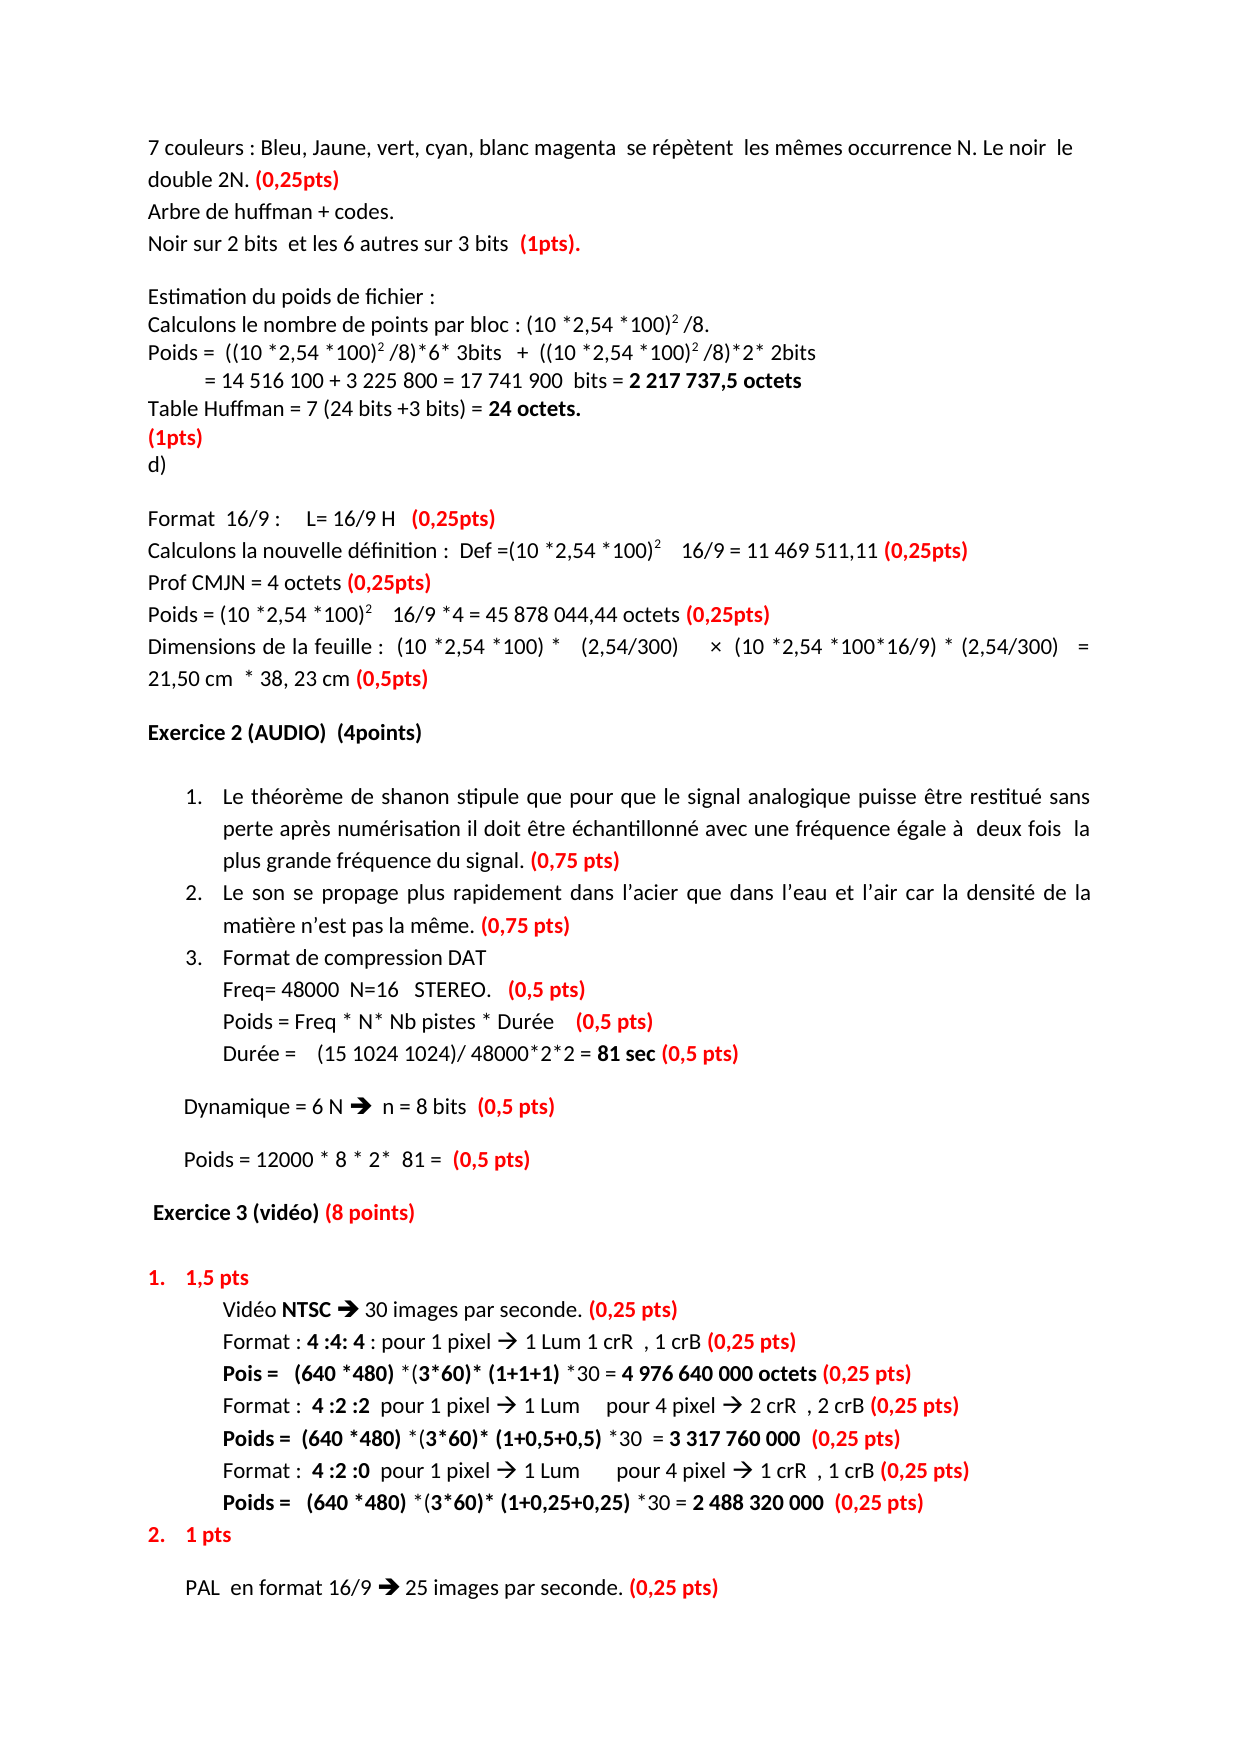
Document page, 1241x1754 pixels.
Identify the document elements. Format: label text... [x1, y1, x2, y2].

text PAL en format 16/9 25 images par seconde. (0,25 pts) [185, 1573, 1093, 1601]
list Exercice 2 (AUDIO) (4points) [148, 718, 1093, 746]
text = 14 516 100 + 3 225 800 = 17 741 900 bits = 2 217 737,5 octets [148, 367, 1093, 394]
text Poids = (10 *2,54 *100)2 16/9 *4 = 45 878 044,44 octets (0,25pts) [148, 600, 1093, 628]
text Calculons le nombre de points par bloc : (10 *2,54 *100)2 /8. [148, 311, 1093, 338]
text Estimation du poids de fichier : [148, 282, 1093, 311]
text Prof CMJN = 4 octets (0,25pts) [148, 568, 1093, 596]
list Freq= 48000 N=16 STEREO. (0,5 pts) [223, 975, 1093, 1003]
list Format : 4 :2 :0 pour 1 pixel 1 Lum pour 4 pixel 1 crR , 1 crB (0,25 pts) [223, 1456, 1093, 1484]
text Format 16/9 : L= 16/9 H (0,25pts) [148, 504, 1093, 532]
list Pois = (640 *480) *(3*60)* (1+1+1) *30 = 4 976 640 000 octets (0,25 pts) [223, 1359, 1093, 1387]
list Format de compression DAT [185, 943, 1093, 971]
list Poids = (640 *480) *(3*60)* (1+0,25+0,25) *30 = 2 488 320 000 (0,25 pts) [223, 1488, 1093, 1516]
text Poids = 12000 * 8 * 2* 81 = (0,5 pts) [148, 1146, 1093, 1173]
list 1 pts [148, 1520, 1093, 1548]
list Exercice 3 (vidéo) (8 points) [148, 1198, 1093, 1227]
list Poids = Freq * N* Nb pistes * Durée (0,5 pts) [223, 1007, 1093, 1035]
list Le théorème de shanon stipule que pour que le signal analogique puisse être restitué sans perte après numérisation il doit être échantillonné avec une fréquence égale à deux fois la plus grande fréquence du signal. (0,75 pts) [185, 782, 1093, 874]
text Dynamique = 6 N n = 8 bits (0,5 pts) [148, 1092, 1093, 1121]
list Format : 4 :4: 4 : pour 1 pixel 1 Lum 1 crR , 1 crB (0,25 pts) [223, 1327, 1093, 1355]
list Vidéo NTSC 30 images par seconde. (0,25 pts) [223, 1295, 1093, 1323]
list Durée = (15 1024 1024)/ 48000*2*2 = 81 sec (0,5 pts) [223, 1039, 1093, 1067]
list Format : 4 :2 :2 pour 1 pixel 1 Lum pour 4 pixel 2 crR , 2 crB (0,25 pts) [223, 1392, 1093, 1420]
text Calculons la nouvelle définition : Def =(10 *2,54 *100)2 16/9 = 11 469 511,11 (0,25pts) [148, 536, 1093, 564]
text d) [148, 451, 1093, 479]
list Le son se propage plus rapidement dans l’acier que dans l’eau et l’air car la densité de la matière n’est pas la même. (0,75 pts) [185, 878, 1093, 939]
text (1pts) [148, 423, 1093, 451]
list Poids = (640 *480) *(3*60)* (1+0,5+0,5) *30 = 3 317 760 000 (0,25 pts) [223, 1424, 1093, 1452]
text Dimensions de la feuille : (10 *2,54 *100) * (2,54/300) × (10 *2,54 *100*16/9) * (2,54/300) = 21,50 cm * 38, 23 cm (0,5pts) [148, 632, 1093, 693]
text 7 couleurs : Bleu, Jaune, vert, cyan, blanc magenta se répètent les mêmes occurrence N. Le noir le double 2N. (0,25pts) Arbre de huffman + codes. Noir sur 2 bits et les 6 autres sur 3 bits (1pts). [148, 133, 1093, 257]
list 1,5 pts [148, 1263, 1093, 1291]
text Table Huffman = 7 (24 bits +3 bits) = 24 octets. [148, 394, 1093, 423]
text Poids = ((10 *2,54 *100)2 /8)*6* 3bits + ((10 *2,54 *100)2 /8)*2* 2bits [148, 338, 1093, 367]
